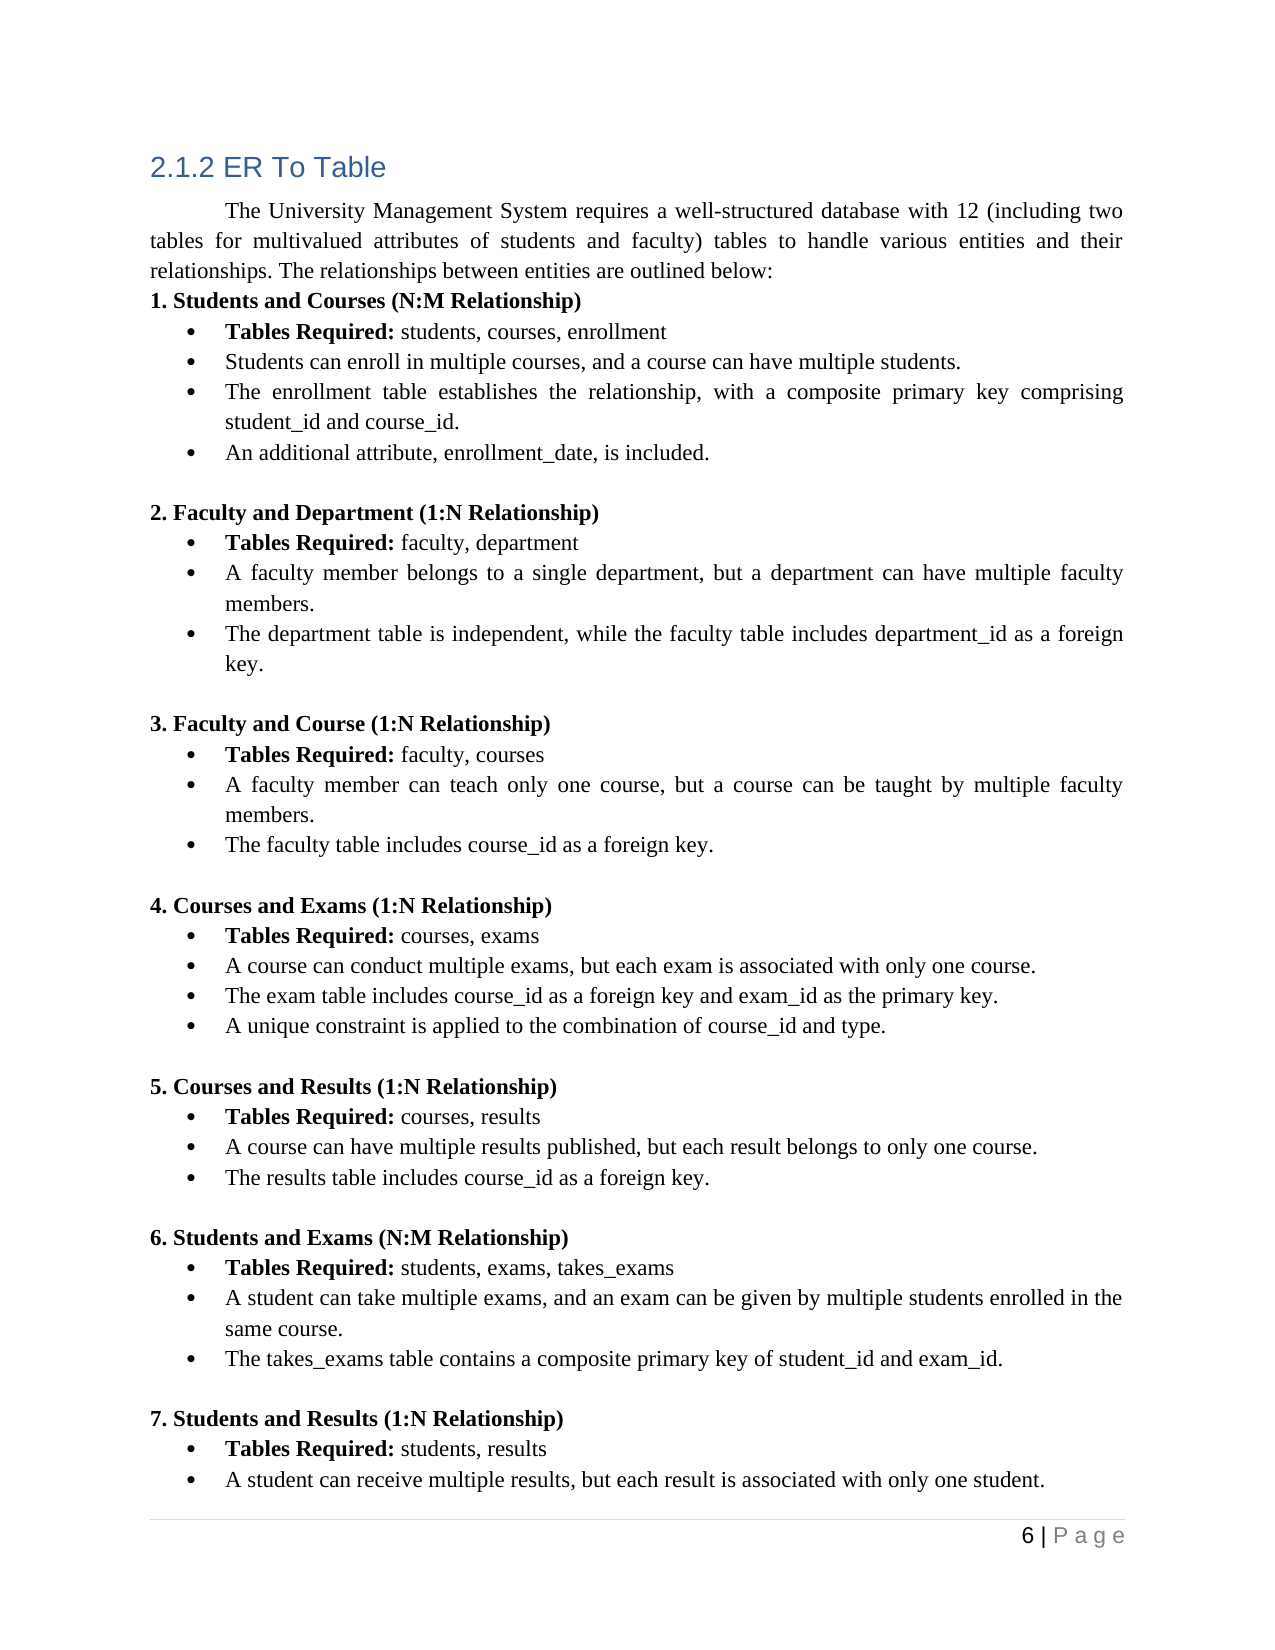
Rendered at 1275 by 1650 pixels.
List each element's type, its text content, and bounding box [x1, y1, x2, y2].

text 2. Faculty and Department (1:N Relationship) [150, 499, 1125, 525]
text 1. Students and Courses (N:M Relationship) [150, 287, 1125, 314]
list The department table is independent, while the faculty table includes department_id as a foreign key. [187, 620, 1125, 676]
list A student can receive multiple results, but each result is associated with only one student. [187, 1466, 1125, 1492]
list Tables Required: courses, results [187, 1103, 1125, 1129]
list Students can enroll in multiple courses, and a course can have multiple students. [187, 348, 1125, 374]
list An additional attribute, enrollment_date, is included. [187, 438, 1125, 465]
list The results table includes course_id as a foreign key. [187, 1163, 1125, 1190]
list A unique constraint is applied to the combination of course_id and type. [187, 1012, 1125, 1039]
list A faculty member belongs to a single department, but a department can have multiple faculty members. [187, 559, 1125, 616]
list A student can take multiple exams, and an exam can be given by multiple students enrolled in the same course. [187, 1284, 1125, 1341]
text 5. Courses and Results (1:N Relationship) [150, 1073, 1125, 1099]
list A course can have multiple results published, but each result belongs to only one course. [187, 1133, 1125, 1160]
list A course can conduct multiple exams, but each exam is associated with only one course. [187, 952, 1125, 978]
list Tables Required: students, results [187, 1435, 1125, 1462]
list The exam table includes course_id as a foreign key and exam_id as the primary key. [187, 982, 1125, 1009]
list The faculty table includes course_id as a foreign key. [187, 831, 1125, 858]
subtitle 2.1.2 ER To Table [150, 150, 1125, 183]
list Tables Required: students, exams, takes_exams [187, 1254, 1125, 1281]
text The University Management System requires a well-structured database with 12 (including two tables for multivalued attributes of students and faculty) tables to handle various entities and their relationships. The relationships between entities are outlined below: [150, 197, 1125, 284]
list Tables Required: faculty, department [187, 529, 1125, 556]
list A faculty member can teach only one course, but a course can be taught by multiple faculty members. [187, 771, 1125, 827]
list The enrollment table establishes the relationship, with a composite primary key comprising student_id and course_id. [187, 378, 1125, 435]
text 7. Students and Results (1:N Relationship) [150, 1405, 1125, 1432]
list Tables Required: courses, exams [187, 922, 1125, 948]
text 6. Students and Exams (N:M Relationship) [150, 1224, 1125, 1250]
text 4. Courses and Exams (1:N Relationship) [150, 892, 1125, 918]
list Tables Required: students, courses, enrollment [187, 318, 1125, 344]
list Tables Required: faculty, courses [187, 741, 1125, 767]
list The takes_exams table contains a composite primary key of student_id and exam_id. [187, 1345, 1125, 1371]
text 3. Faculty and Course (1:N Relationship) [150, 710, 1125, 737]
